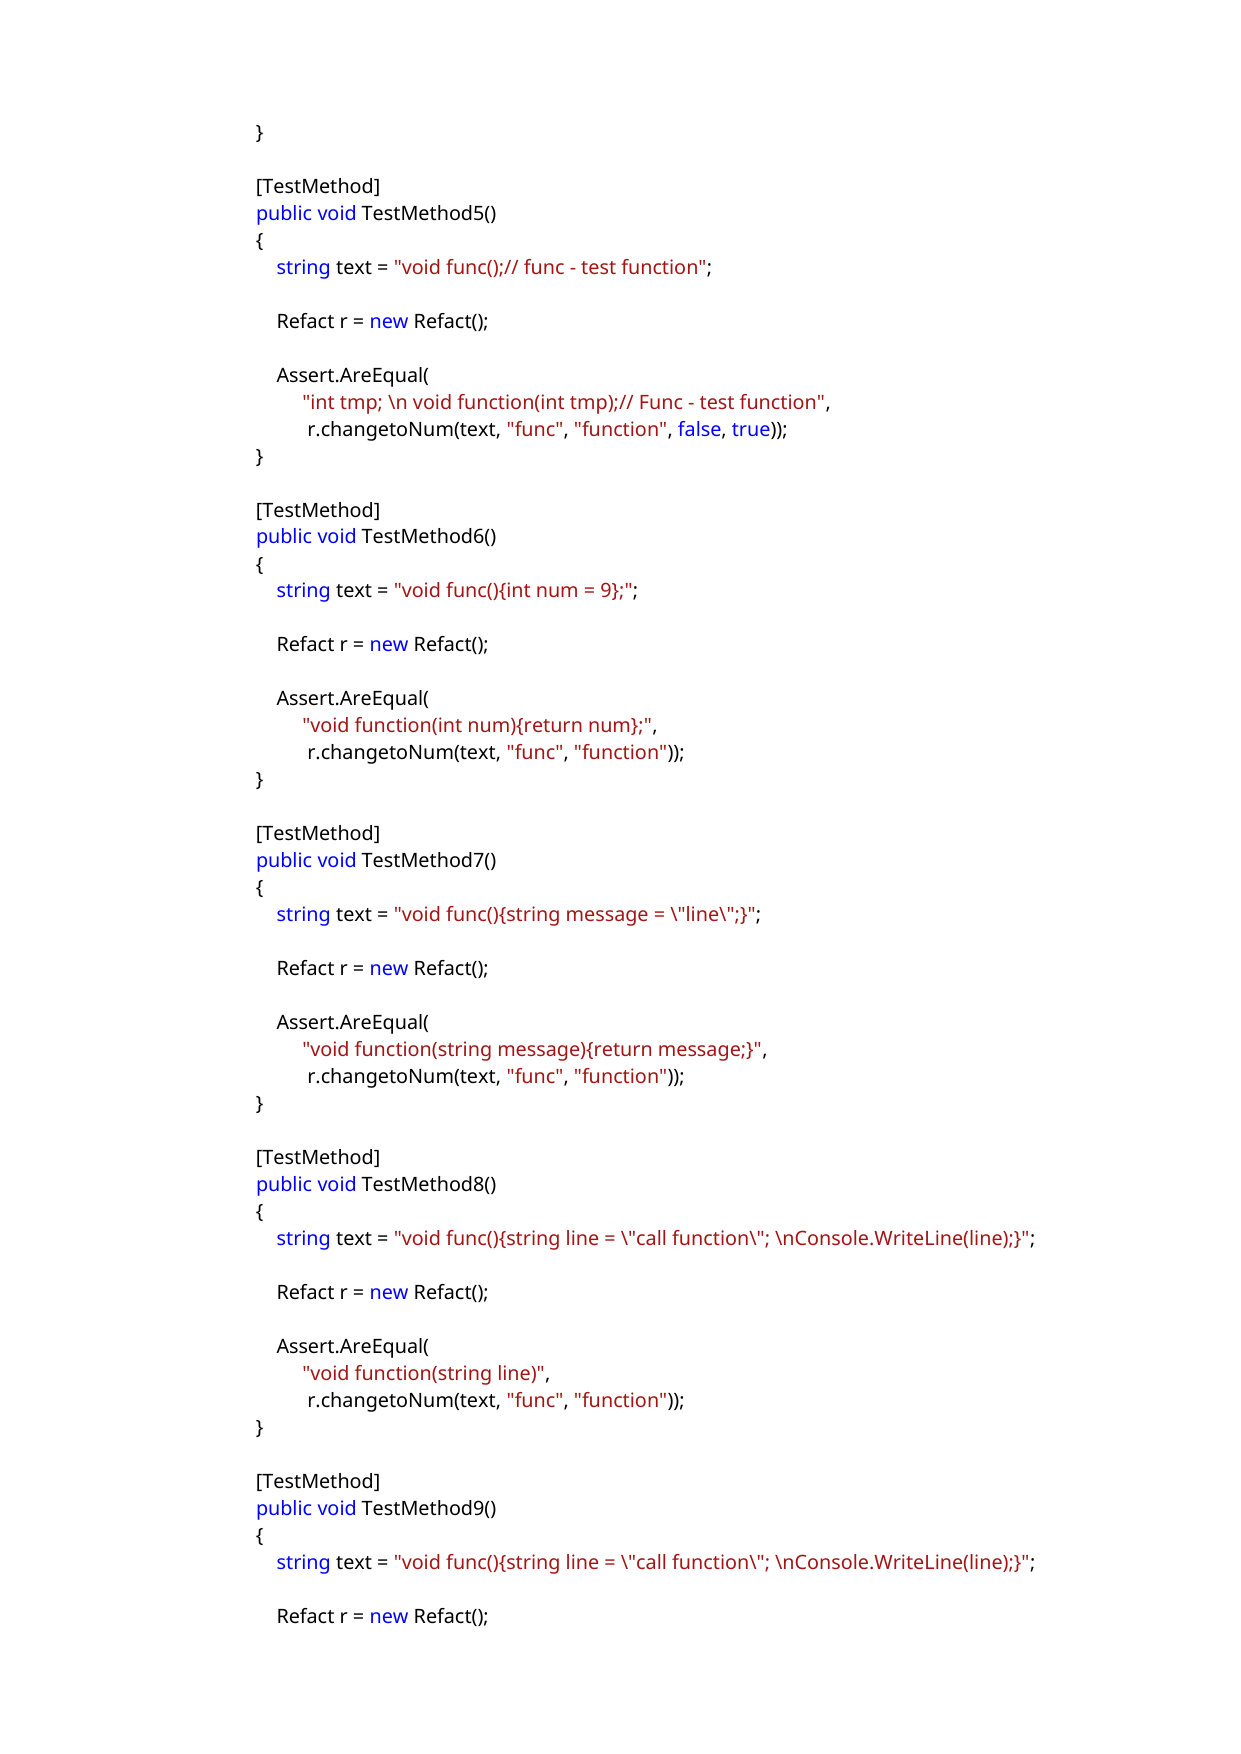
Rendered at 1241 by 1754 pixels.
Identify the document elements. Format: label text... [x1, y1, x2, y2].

text string text = "void func();// func - test function"; [215, 253, 1152, 280]
text "void function(int num){return num};", [215, 712, 1152, 739]
text { [215, 550, 1152, 577]
text } [215, 1413, 1152, 1440]
text } [215, 1089, 1152, 1116]
text r.changetoNum(text, "func", "function", false, true)); [215, 415, 1152, 442]
text Assert.AreEqual( [215, 685, 1152, 712]
text Refact r = new Refact(); [215, 1278, 1152, 1305]
text r.changetoNum(text, "func", "function")); [215, 1386, 1152, 1413]
text "void function(string message){return message;}", [215, 1035, 1152, 1062]
text [TestMethod] [215, 172, 1152, 199]
text public void TestMethod8() [215, 1170, 1152, 1197]
text string text = "void func(){string message = \"line\";}"; [215, 901, 1152, 927]
text [TestMethod] [215, 1143, 1152, 1170]
text [TestMethod] [215, 819, 1152, 847]
text [TestMethod] [215, 1467, 1152, 1494]
text Refact r = new Refact(); [215, 631, 1152, 658]
text } [215, 442, 1152, 469]
text public void TestMethod5() [215, 199, 1152, 226]
text { [215, 226, 1152, 253]
text "void function(string line)", [215, 1359, 1152, 1386]
text r.changetoNum(text, "func", "function")); [215, 1062, 1152, 1089]
text string text = "void func(){int num = 9};"; [215, 577, 1152, 604]
text { [215, 873, 1152, 901]
text Assert.AreEqual( [215, 361, 1152, 388]
text string text = "void func(){string line = \"call function\"; \nConsole.WriteLine(line);}"; [215, 1224, 1152, 1251]
text Refact r = new Refact(); [215, 307, 1152, 334]
text [TestMethod] [215, 496, 1152, 523]
text } [215, 766, 1152, 793]
text } [215, 118, 1152, 145]
text Refact r = new Refact(); [215, 954, 1152, 981]
text string text = "void func(){string line = \"call function\"; \nConsole.WriteLine(line);}"; [215, 1548, 1152, 1575]
text Refact r = new Refact(); [215, 1602, 1152, 1629]
text "int tmp; \n void function(int tmp);// Func - test function", [215, 388, 1152, 415]
text public void TestMethod7() [215, 847, 1152, 873]
text r.changetoNum(text, "func", "function")); [215, 739, 1152, 766]
text Assert.AreEqual( [215, 1332, 1152, 1359]
text public void TestMethod9() [215, 1494, 1152, 1521]
text Assert.AreEqual( [215, 1008, 1152, 1035]
text { [215, 1197, 1152, 1224]
text { [215, 1521, 1152, 1548]
text public void TestMethod6() [215, 523, 1152, 550]
